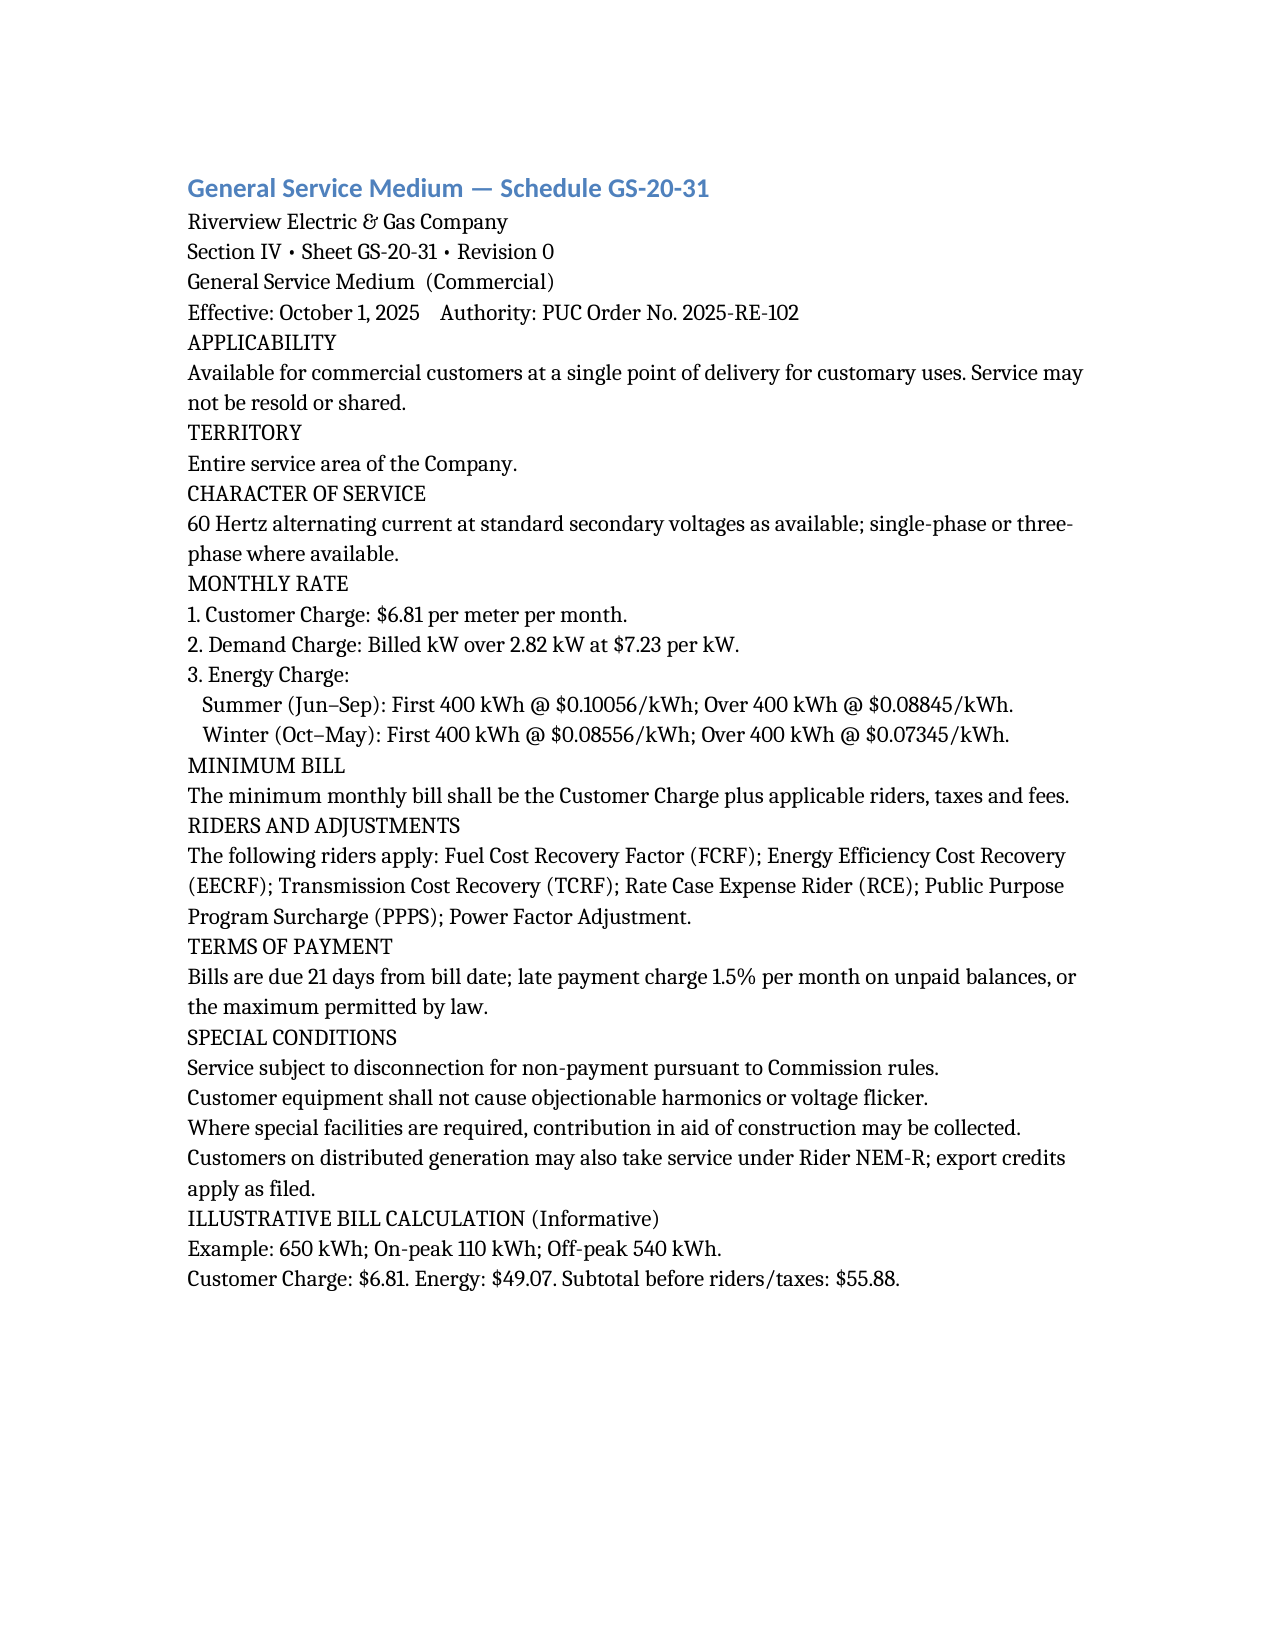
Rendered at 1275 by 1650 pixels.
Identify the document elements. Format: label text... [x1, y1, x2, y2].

subtitle General Service Medium — Schedule GS-20-31 [187, 171, 1087, 204]
text Riverview Electric & Gas Company Section IV • Sheet GS-20-31 • Revision 0 General Service Medium (Commercial) Effective: October 1, 2025 Authority: PUC Order No. 2025-RE-102 APPLICABILITY Available for commercial customers at a single point of delivery for customary uses. Service may not be resold or shared. TERRITORY Entire service area of the Company. CHARACTER OF SERVICE 60 Hertz alternating current at standard secondary voltages as available; single-phase or three-phase where available. MONTHLY RATE 1. Customer Charge: $6.81 per meter per month. 2. Demand Charge: Billed kW over 2.82 kW at $7.23 per kW. 3. Energy Charge: Summer (Jun–Sep): First 400 kWh @ $0.10056/kWh; Over 400 kWh @ $0.08845/kWh. Winter (Oct–May): First 400 kWh @ $0.08556/kWh; Over 400 kWh @ $0.07345/kWh. MINIMUM BILL The minimum monthly bill shall be the Customer Charge plus applicable riders, taxes and fees. RIDERS AND ADJUSTMENTS The following riders apply: Fuel Cost Recovery Factor (FCRF); Energy Efficiency Cost Recovery (EECRF); Transmission Cost Recovery (TCRF); Rate Case Expense Rider (RCE); Public Purpose Program Surcharge (PPPS); Power Factor Adjustment. TERMS OF PAYMENT Bills are due 21 days from bill date; late payment charge 1.5% per month on unpaid balances, or the maximum permitted by law. SPECIAL CONDITIONS Service subject to disconnection for non-payment pursuant to Commission rules. Customer equipment shall not cause objectionable harmonics or voltage flicker. Where special facilities are required, contribution in aid of construction may be collected. Customers on distributed generation may also take service under Rider NEM-R; export credits apply as filed. ILLUSTRATIVE BILL CALCULATION (Informative) Example: 650 kWh; On-peak 110 kWh; Off-peak 540 kWh. Customer Charge: $6.81. Energy: $49.07. Subtotal before riders/taxes: $55.88. [187, 209, 1087, 1292]
